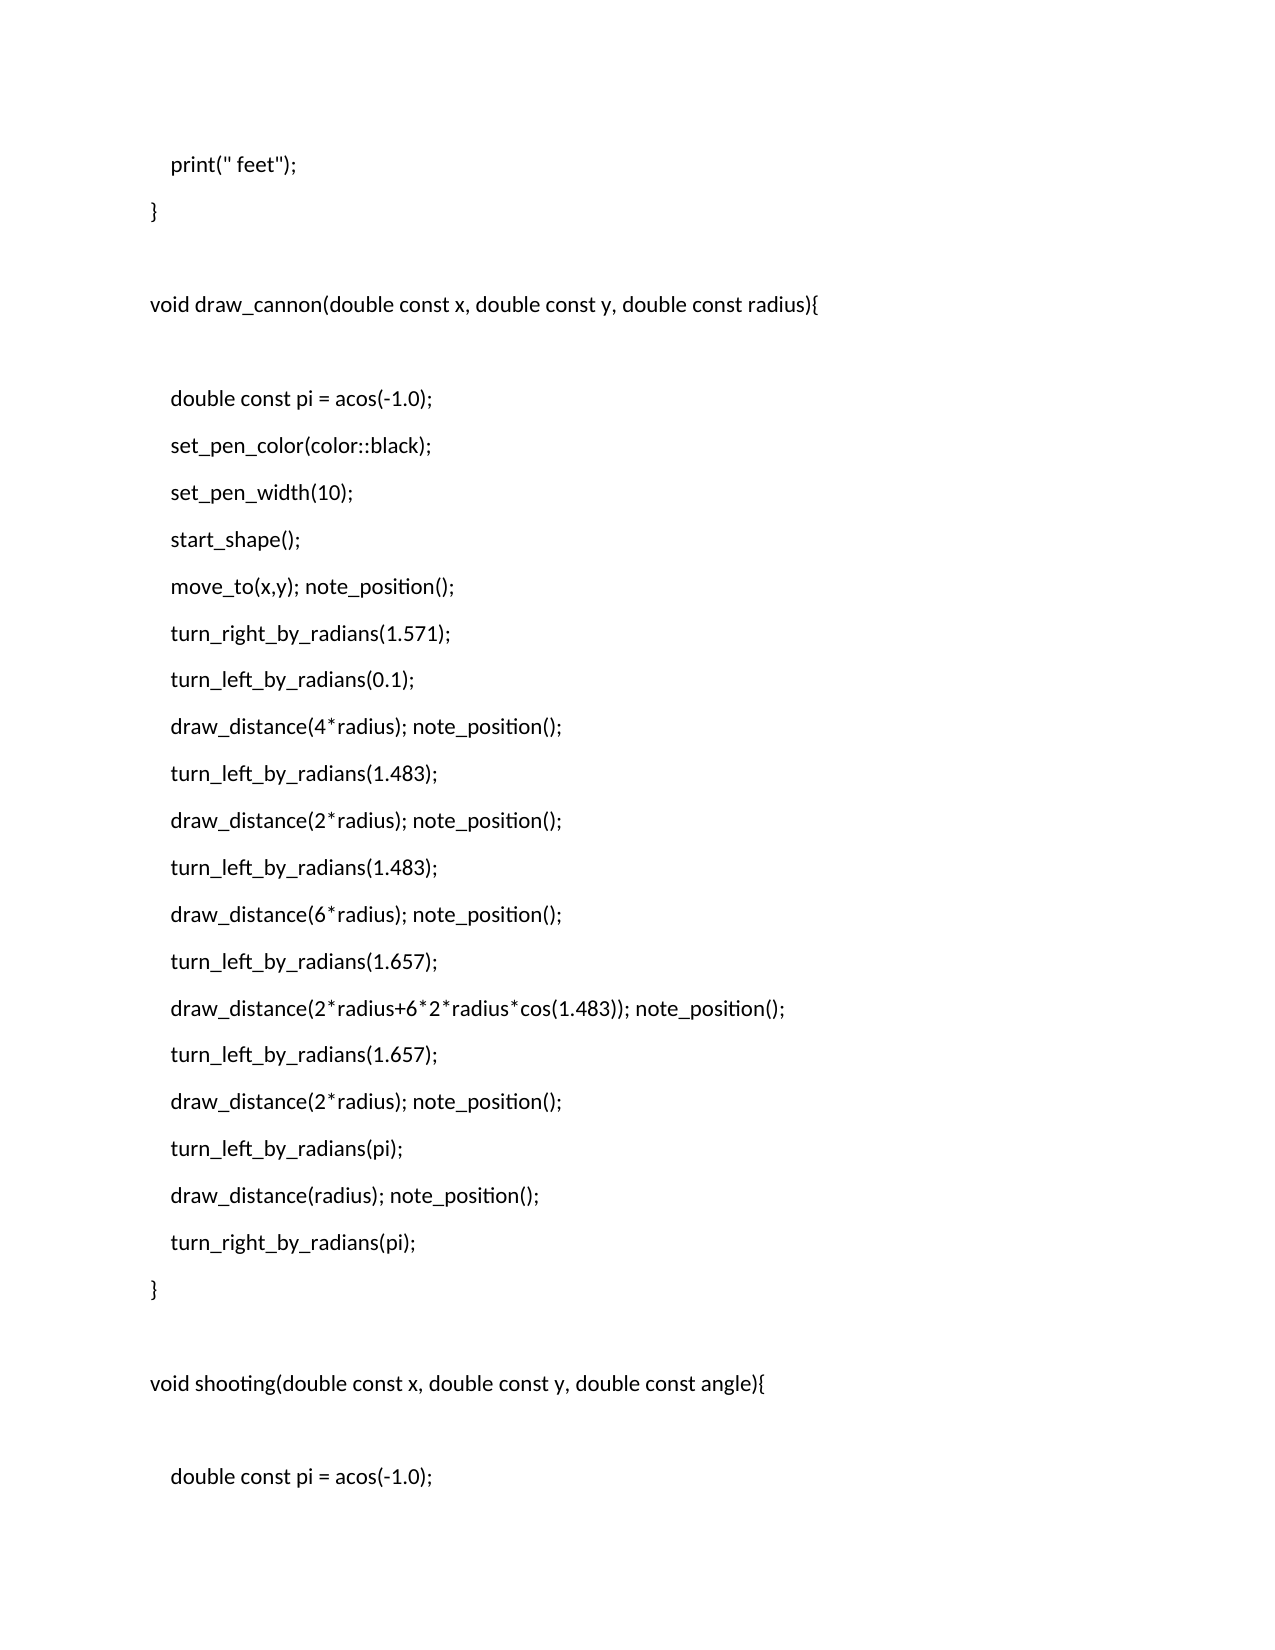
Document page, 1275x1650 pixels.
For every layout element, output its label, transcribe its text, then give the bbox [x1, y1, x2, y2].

text set_pen_color(color::black); [150, 431, 1125, 459]
text turn_right_by_radians(1.571); [150, 619, 1125, 647]
text turn_right_by_radians(pi); [150, 1228, 1125, 1256]
text turn_left_by_radians(0.1); [150, 666, 1125, 694]
text print(" feet"); [150, 150, 1125, 178]
text draw_distance(2*radius); note_position(); [150, 806, 1125, 834]
text draw_distance(4*radius); note_position(); [150, 712, 1125, 741]
text turn_left_by_radians(1.483); [150, 853, 1125, 881]
text draw_distance(6*radius); note_position(); [150, 900, 1125, 928]
text draw_distance(radius); note_position(); [150, 1181, 1125, 1209]
text turn_left_by_radians(1.657); [150, 947, 1125, 975]
text turn_left_by_radians(1.483); [150, 759, 1125, 787]
text void shooting(double const x, double const y, double const angle){ [150, 1369, 1125, 1397]
text draw_distance(2*radius+6*2*radius*cos(1.483)); note_position(); [150, 994, 1125, 1022]
text turn_left_by_radians(pi); [150, 1134, 1125, 1162]
text void draw_cannon(double const x, double const y, double const radius){ [150, 291, 1125, 319]
text draw_distance(2*radius); note_position(); [150, 1087, 1125, 1116]
text start_shape(); [150, 525, 1125, 553]
text turn_left_by_radians(1.657); [150, 1041, 1125, 1069]
text double const pi = acos(-1.0); [150, 1462, 1125, 1491]
text double const pi = acos(-1.0); [150, 384, 1125, 412]
text } [150, 197, 1125, 225]
text set_pen_width(10); [150, 478, 1125, 506]
text } [150, 1275, 1125, 1303]
text move_to(x,y); note_position(); [150, 572, 1125, 600]
